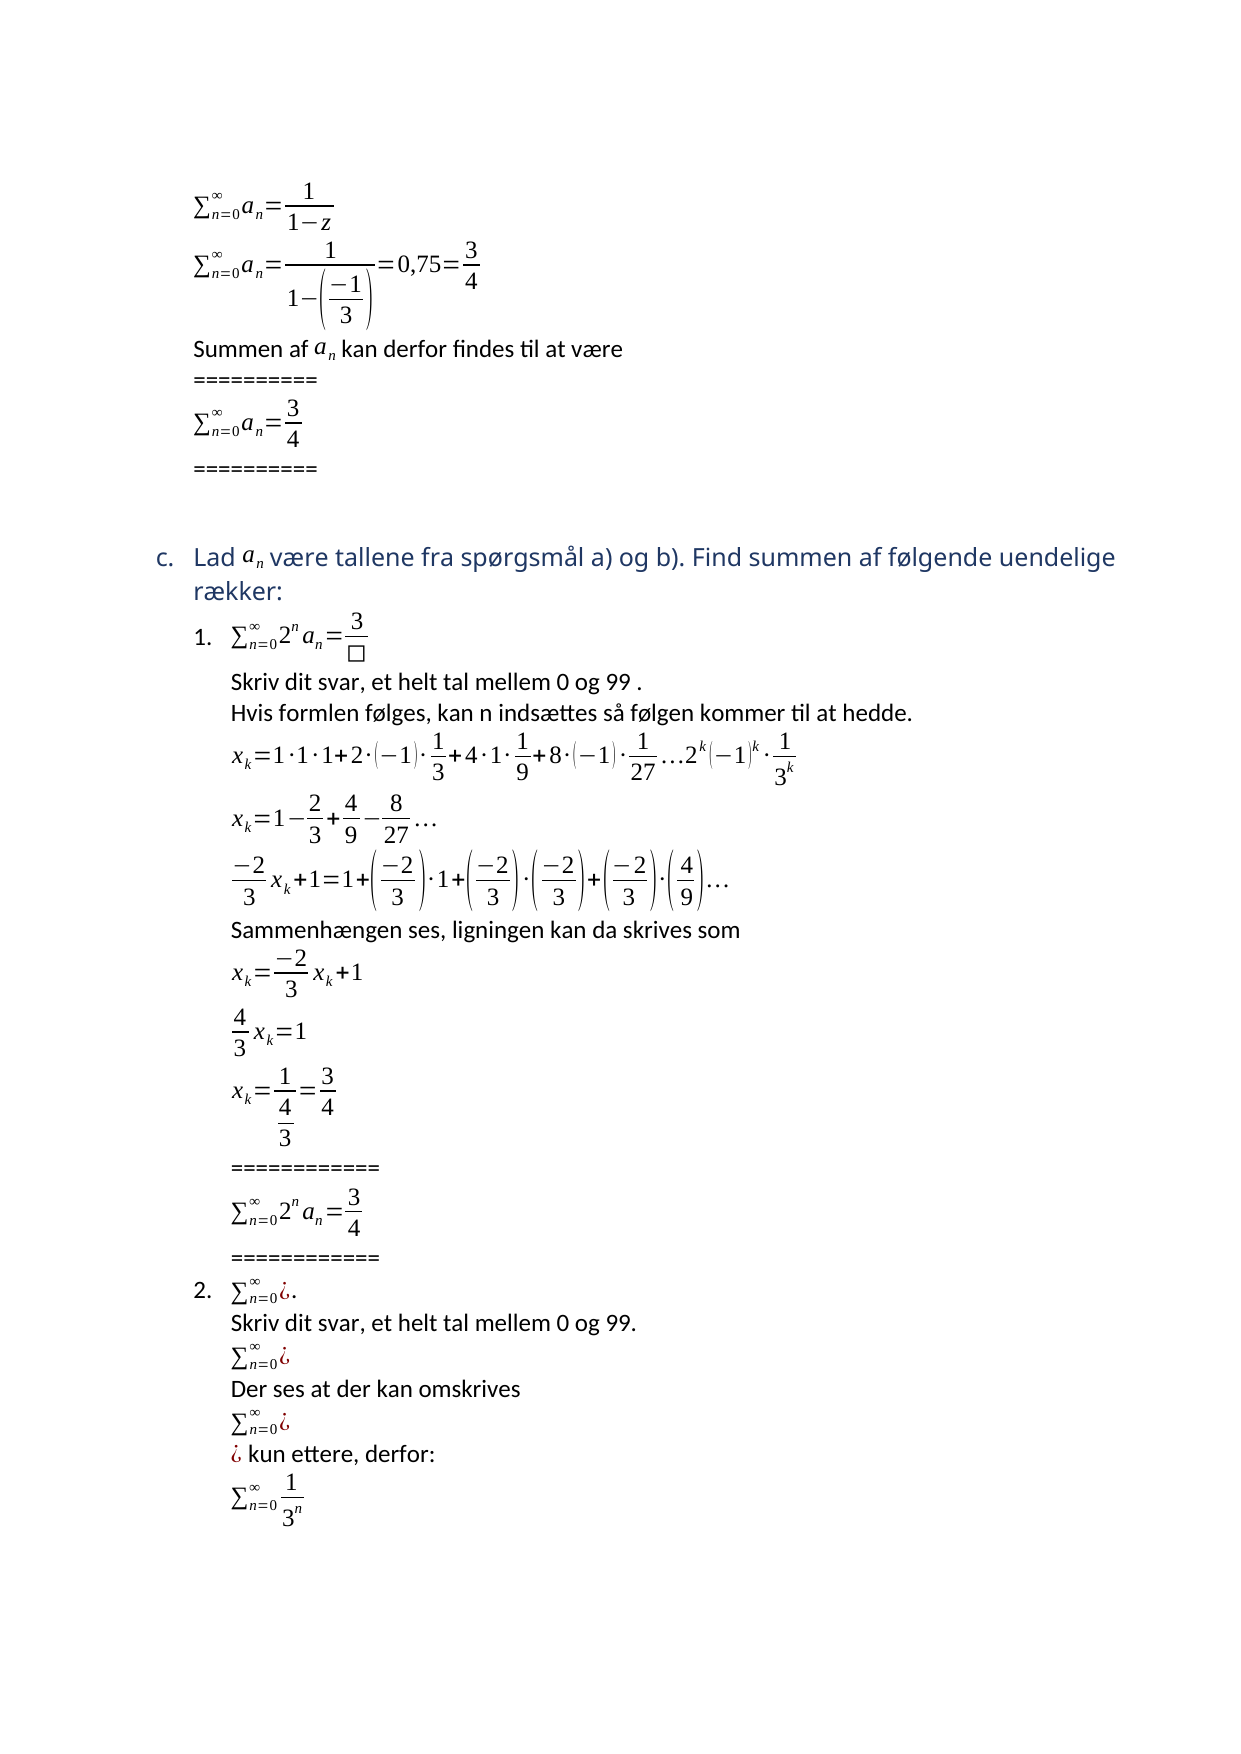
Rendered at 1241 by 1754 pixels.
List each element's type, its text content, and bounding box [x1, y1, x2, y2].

list Summen af kan derfor findes til at være [193, 332, 1122, 364]
list . Skriv dit svar, et helt tal mellem 0 og 99. [193, 1272, 1122, 1338]
list Skriv dit svar, et helt tal mellem 0 og 99 . [231, 666, 1122, 697]
list ============ [231, 1242, 1122, 1272]
list Der ses at der kan omskrives [231, 1373, 1122, 1403]
list ============ [231, 1152, 1122, 1183]
list kun ettere, derfor: [231, 1438, 1122, 1469]
list ========== [193, 453, 1122, 484]
list Hvis formlen følges, kan n indsættes så følgen kommer til at hedde. [231, 697, 1122, 727]
list Sammenhængen ses, ligningen kan da skrives som [231, 914, 1122, 944]
subtitle Lad være tallene fra spørgsmål a) og b). Find summen af følgende uendelige rækker: [156, 539, 1122, 607]
list ========== [193, 364, 1122, 453]
